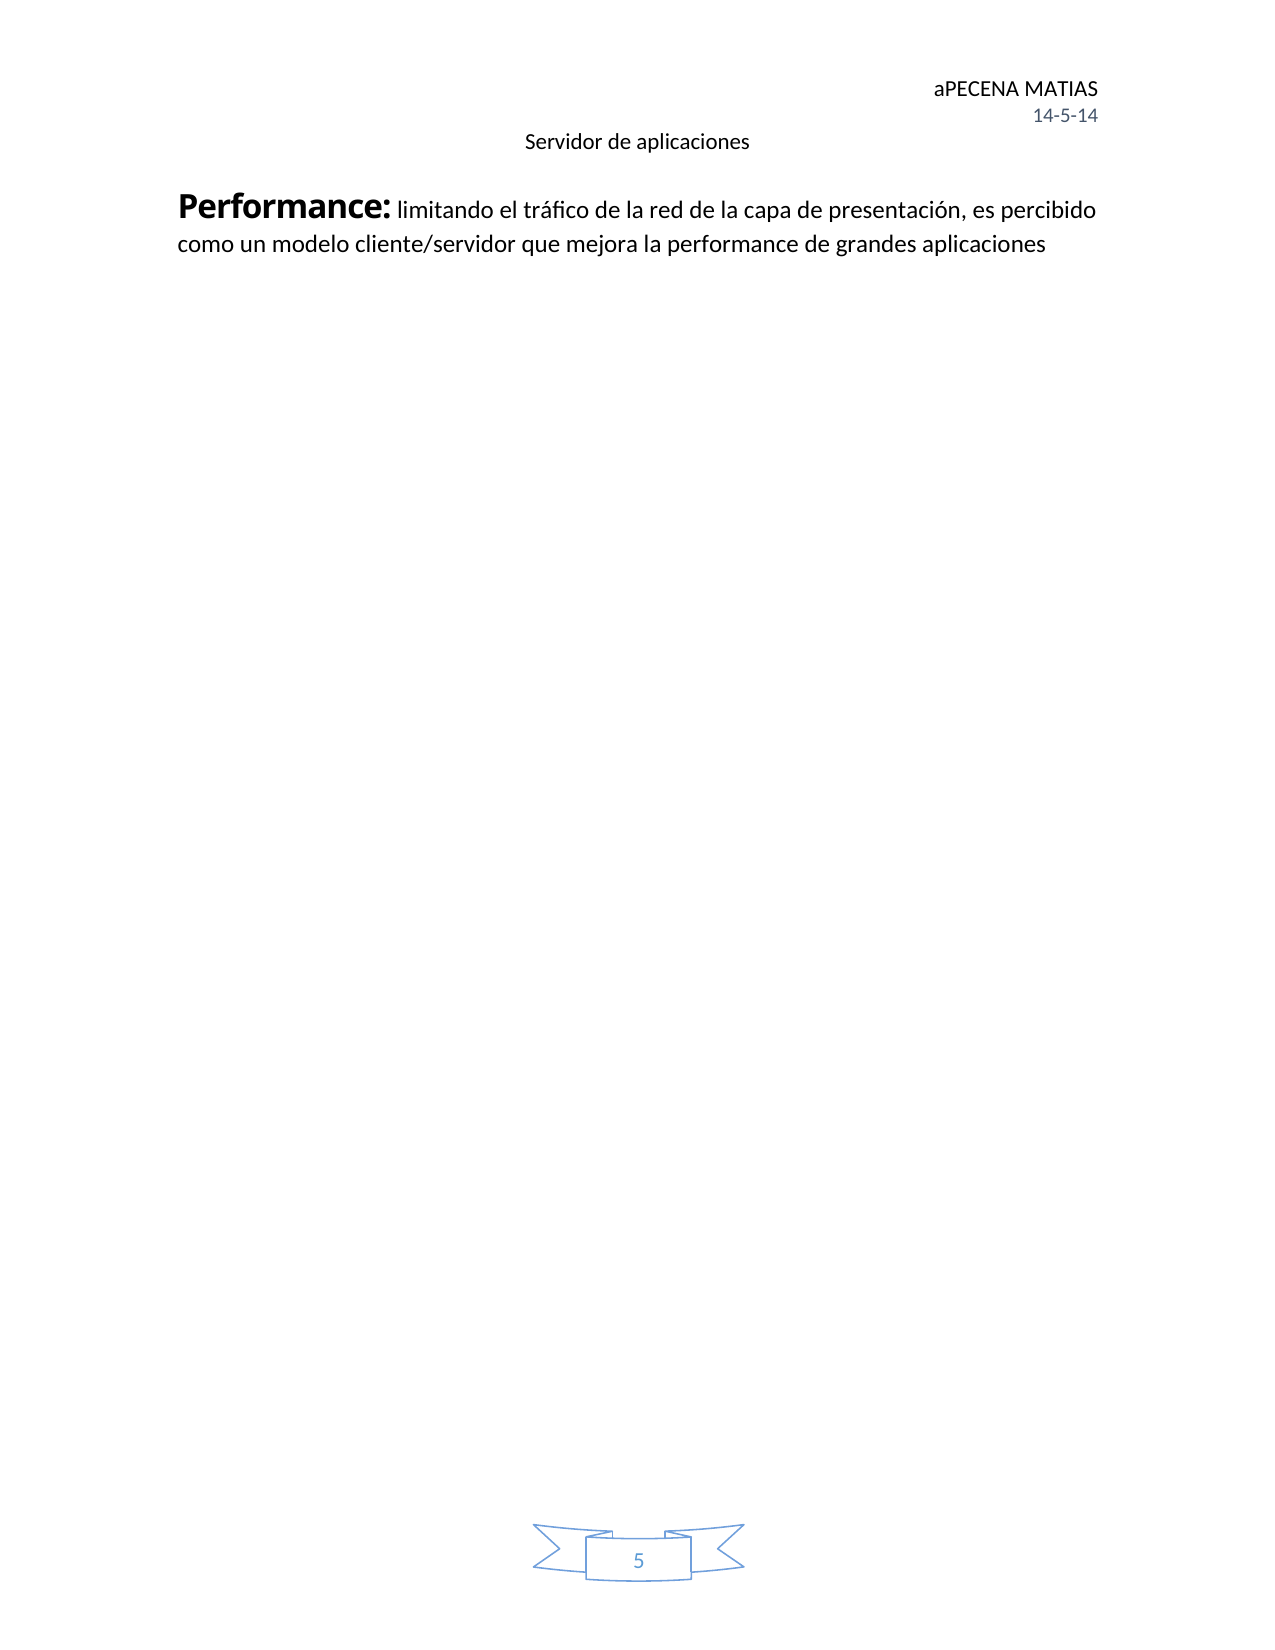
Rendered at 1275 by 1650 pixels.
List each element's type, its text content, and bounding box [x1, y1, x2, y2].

text Performance: limitando el tráfico de la red de la capa de presentación, es percibido como un modelo cliente/servidor que mejora la performance de grandes aplicaciones [177, 183, 1098, 259]
